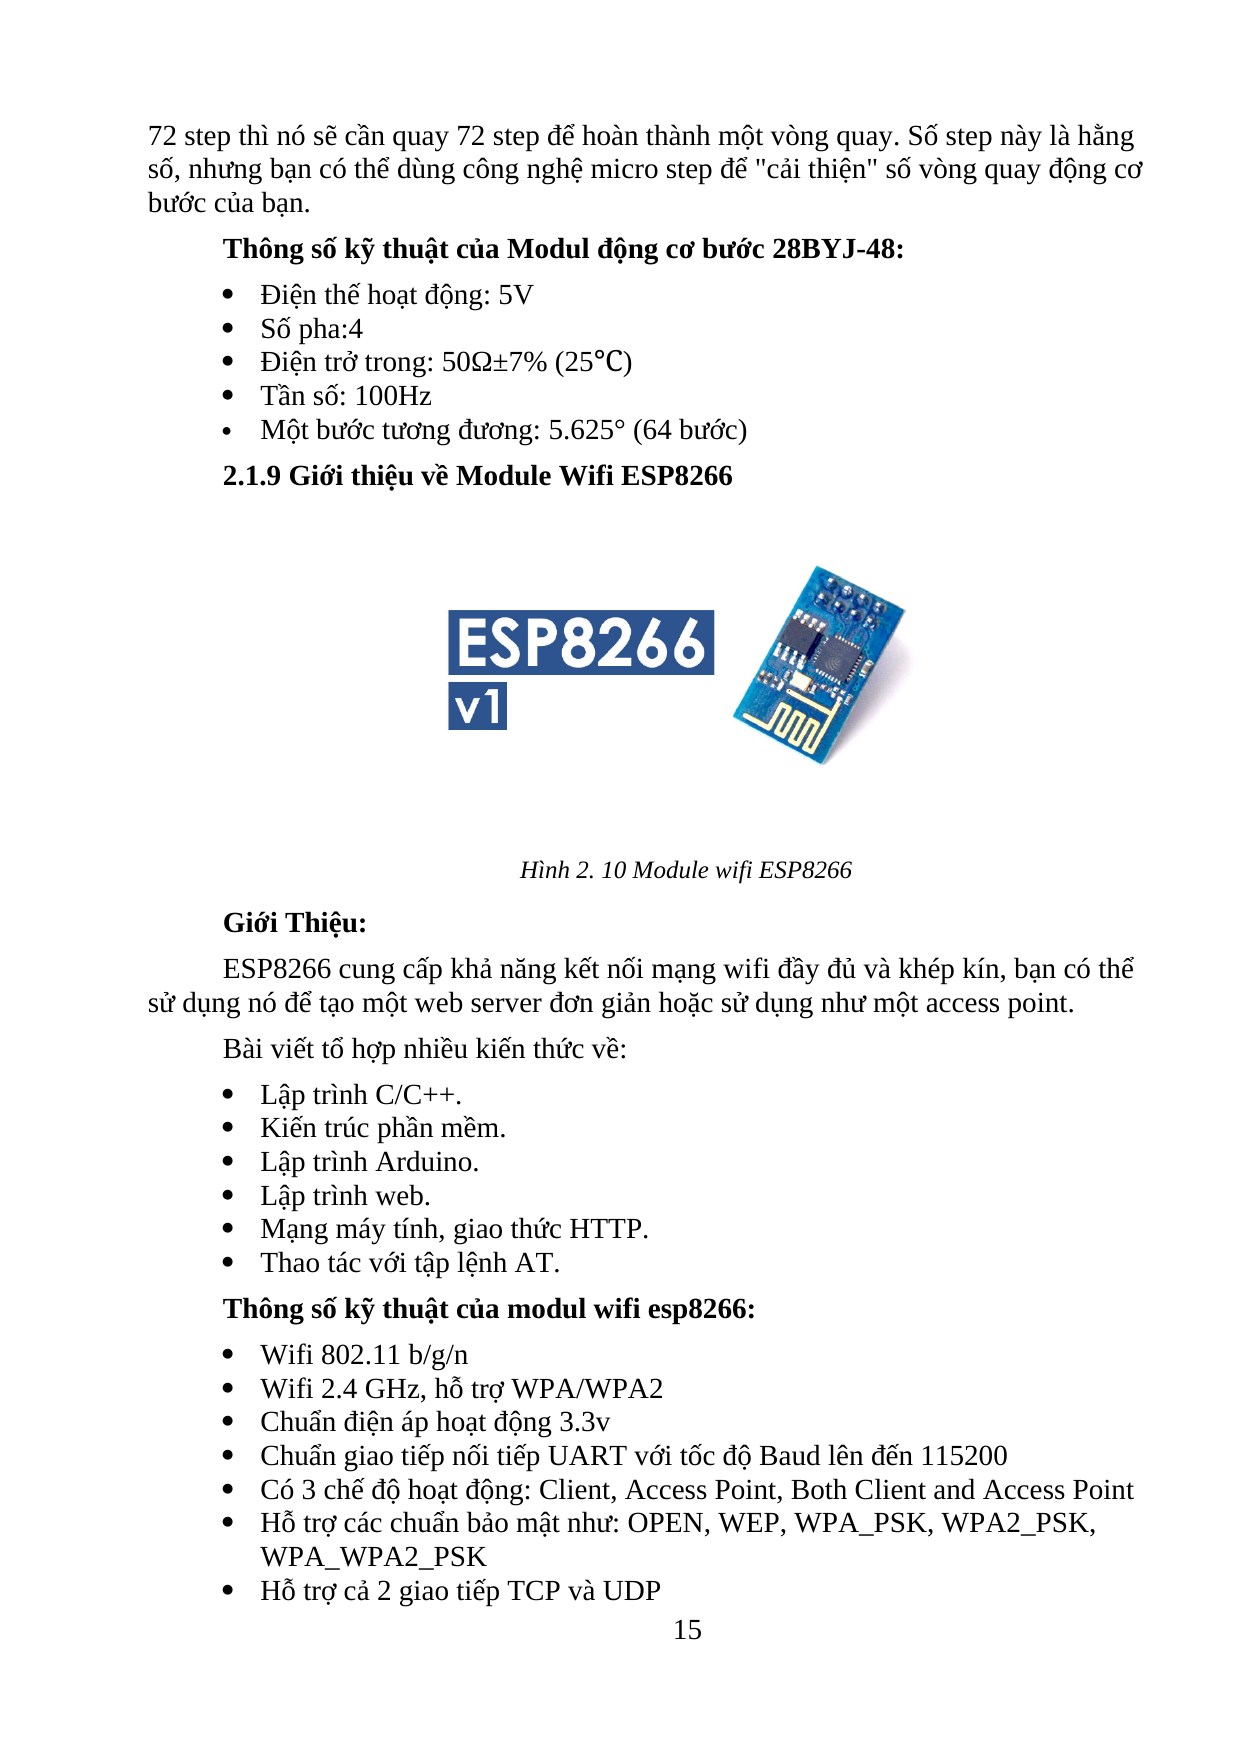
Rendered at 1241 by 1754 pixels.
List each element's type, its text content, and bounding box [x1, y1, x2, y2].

list Điện trở trong: 50Ω±7% (25℃) [223, 344, 1152, 378]
list Chuẩn điện áp hoạt động 3.3v [223, 1404, 1152, 1438]
text Thông số kỹ thuật của modul wifi esp8266: [148, 1291, 1152, 1325]
list Hỗ trợ cả 2 giao tiếp TCP và UDP [223, 1573, 1152, 1606]
text Giới Thiệu: [148, 905, 1152, 939]
list Có 3 chế độ hoạt động: Client, Access Point, Both Client and Access Point [223, 1472, 1152, 1506]
list Điện thế hoạt động: 5V [223, 277, 1152, 311]
list Lập trình web. [223, 1178, 1152, 1211]
text Bài viết tổ hợp nhiều kiến thức về: [148, 1031, 1152, 1064]
list Mạng máy tính, giao thức HTTP. [223, 1211, 1152, 1245]
list Lập trình C/C++. [223, 1077, 1152, 1111]
list Thao tác với tập lệnh AT. [223, 1245, 1152, 1279]
text Hình 2. 10 Module wifi ESP8266 [148, 856, 1152, 884]
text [148, 118, 1152, 219]
text ESP8266 cung cấp khả năng kết nối mạng wifi đầy đủ và khép kín, bạn có thể sử dụng nó để tạo một web server đơn giản hoặc sử dụng như một access point. [148, 951, 1152, 1018]
list Kiến trúc phần mềm. [223, 1111, 1152, 1144]
list Số pha:4 [223, 311, 1152, 344]
text Thông số kỹ thuật của Modul động cơ bước 28BYJ-48: [148, 231, 1152, 265]
list Tần số: 100Hz [223, 378, 1152, 412]
list Chuẩn giao tiếp nối tiếp UART với tốc độ Baud lên đến 115200 [223, 1438, 1152, 1472]
list Wifi 802.11 b/g/n [223, 1337, 1152, 1371]
subtitle 2.1.9 Giới thiệu về Module Wifi ESP8266 [148, 458, 1152, 491]
picture [385, 503, 989, 844]
list Hỗ trợ các chuẩn bảo mật như: OPEN, WEP, WPA_PSK, WPA2_PSK, WPA_WPA2_PSK [223, 1506, 1152, 1573]
list Một bước tương đương: 5.625° (64 bước) [223, 412, 1152, 445]
list Lập trình Arduino. [223, 1144, 1152, 1178]
list Wifi 2.4 GHz, hỗ trợ WPA/WPA2 [223, 1371, 1152, 1404]
